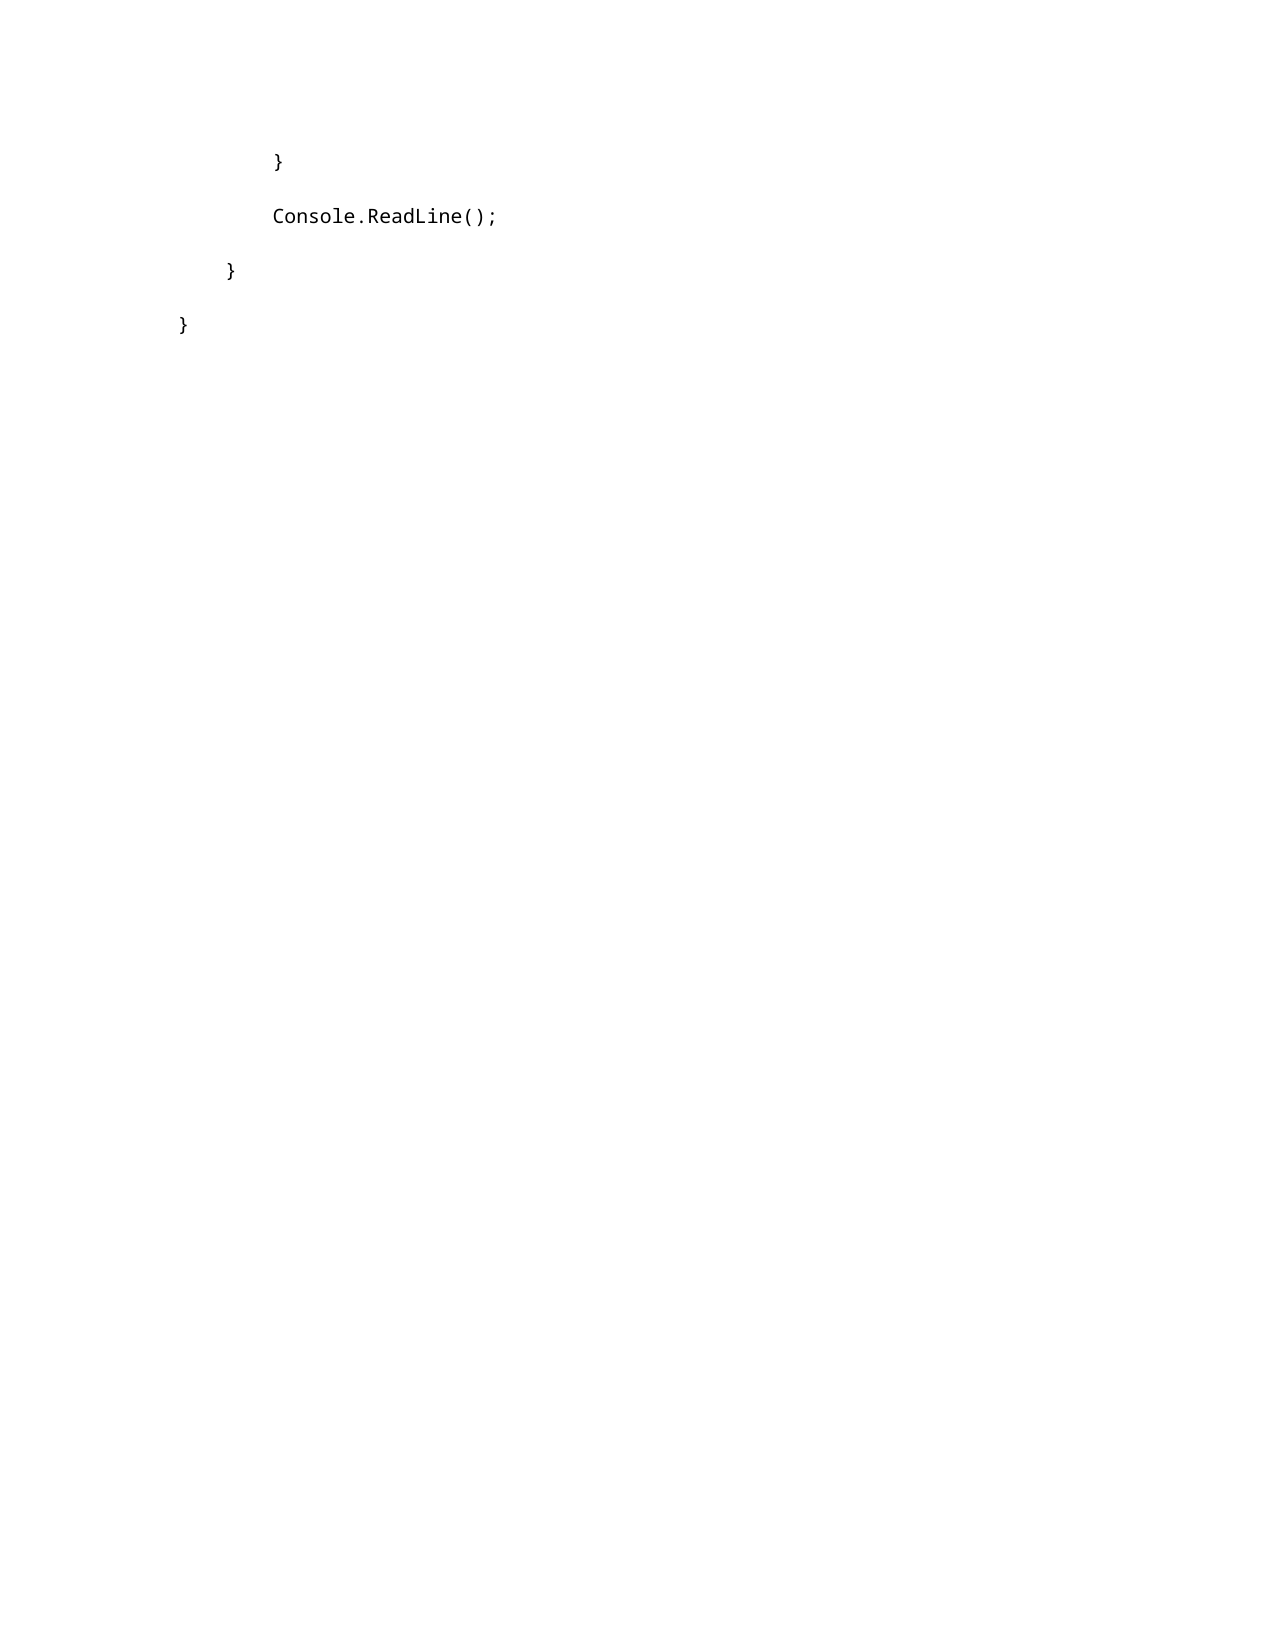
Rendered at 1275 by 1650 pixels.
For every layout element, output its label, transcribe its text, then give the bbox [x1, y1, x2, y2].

text } [177, 257, 1098, 283]
text } [177, 311, 1098, 337]
text Console.ReadLine(); [177, 203, 1098, 229]
text } [177, 148, 1098, 174]
